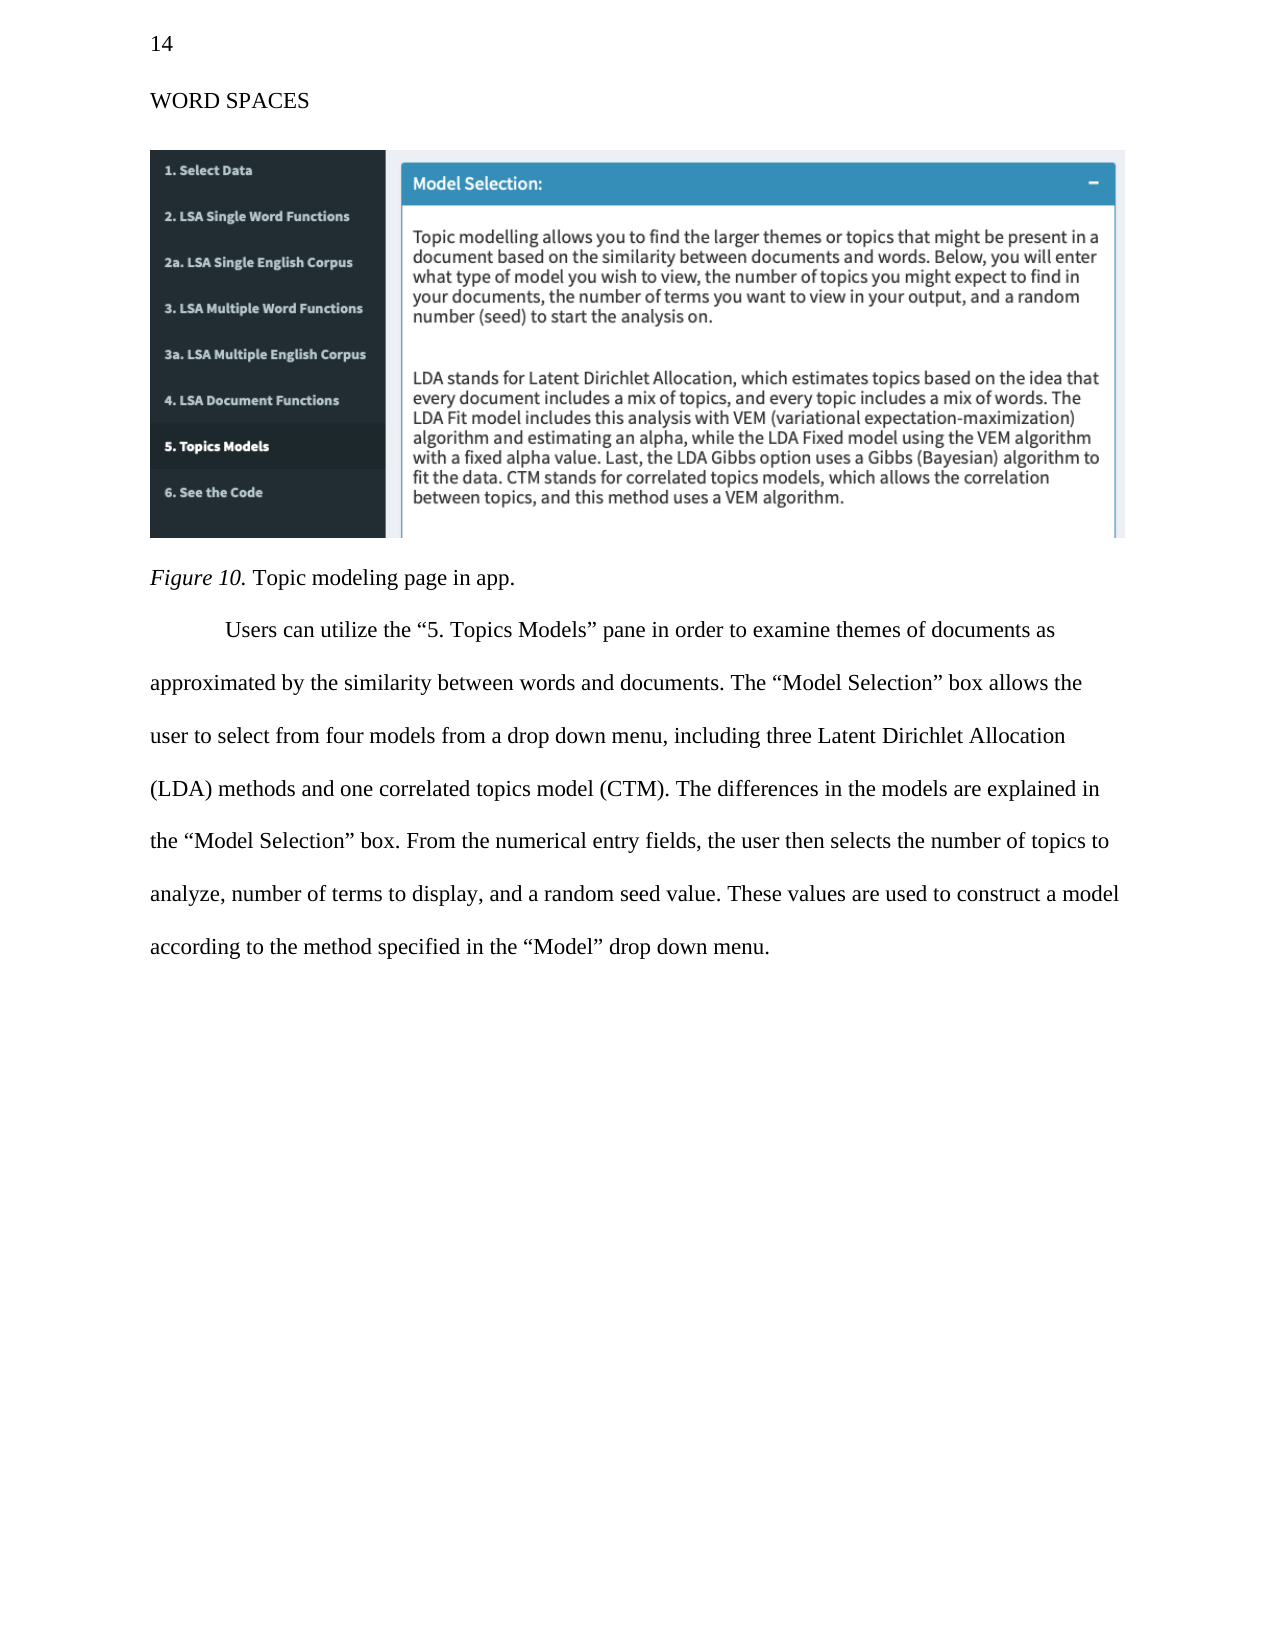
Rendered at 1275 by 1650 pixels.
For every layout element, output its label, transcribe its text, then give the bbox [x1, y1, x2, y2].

picture [150, 150, 1125, 538]
text Users can utilize the “5. Topics Models” pane in order to examine themes of documents as approximated by the similarity between words and documents. The “Model Selection” box allows the user to select from four models from a drop down menu, including three Latent Dirichlet Allocation (LDA) methods and one correlated topics model (CTM). The differences in the models are explained in the “Model Selection” box. From the numerical entry fields, the user then selects the number of topics to analyze, number of terms to display, and a random seed value. These values are used to construct a model according to the method specified in the “Model” drop down menu. [150, 617, 1125, 959]
text Figure 10. Topic modeling page in app. [150, 564, 1125, 590]
